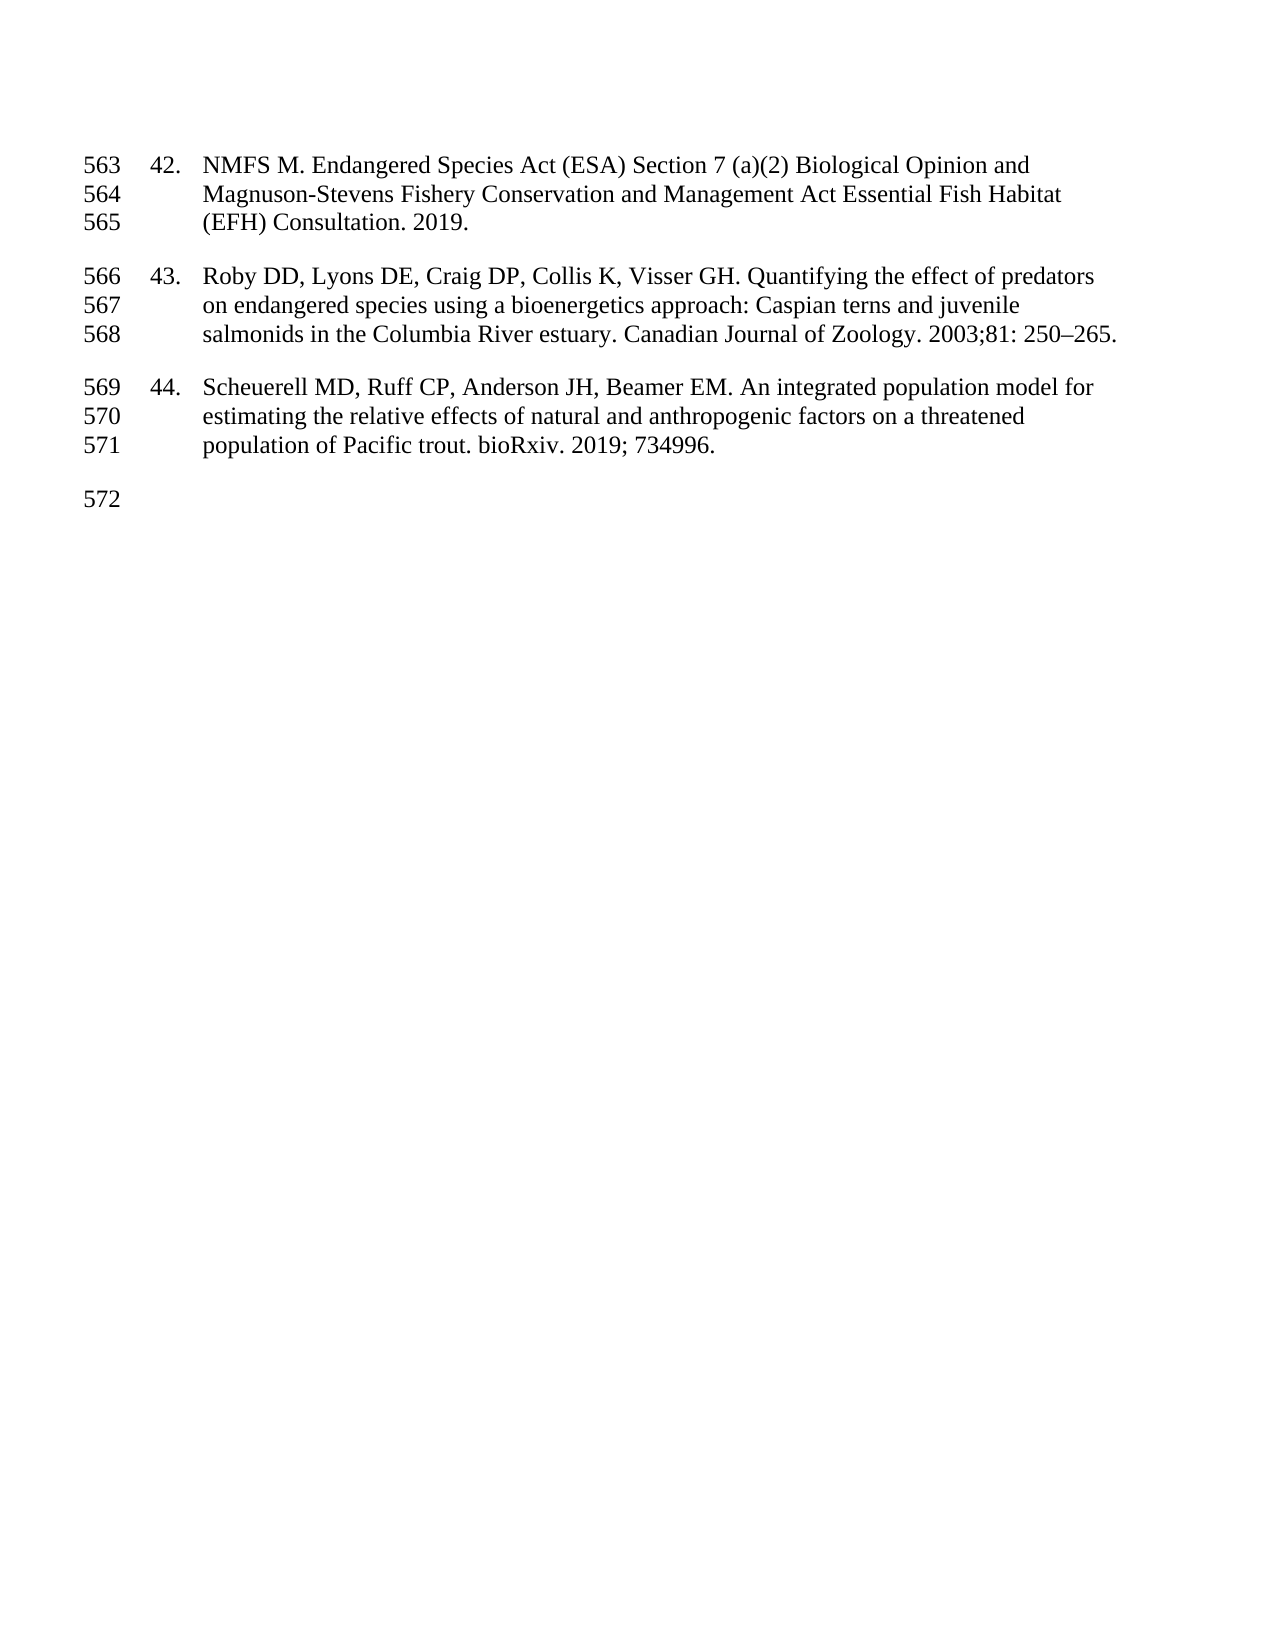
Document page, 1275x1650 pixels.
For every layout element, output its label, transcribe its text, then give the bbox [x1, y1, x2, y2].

text 42. NMFS M. Endangered Species Act (ESA) Section 7 (a)(2) Biological Opinion and Magnuson-Stevens Fishery Conservation and Management Act Essential Fish Habitat (EFH) Consultation. 2019. [150, 150, 1125, 236]
text 43. Roby DD, Lyons DE, Craig DP, Collis K, Visser GH. Quantifying the effect of predators on endangered species using a bioenergetics approach: Caspian terns and juvenile salmonids in the Columbia River estuary. Canadian Journal of Zoology. 2003;81: 250–265. [150, 261, 1125, 347]
text 44. Scheuerell MD, Ruff CP, Anderson JH, Beamer EM. An integrated population model for estimating the relative effects of natural and anthropogenic factors on a threatened population of Pacific trout. bioRxiv. 2019; 734996. [150, 372, 1125, 459]
